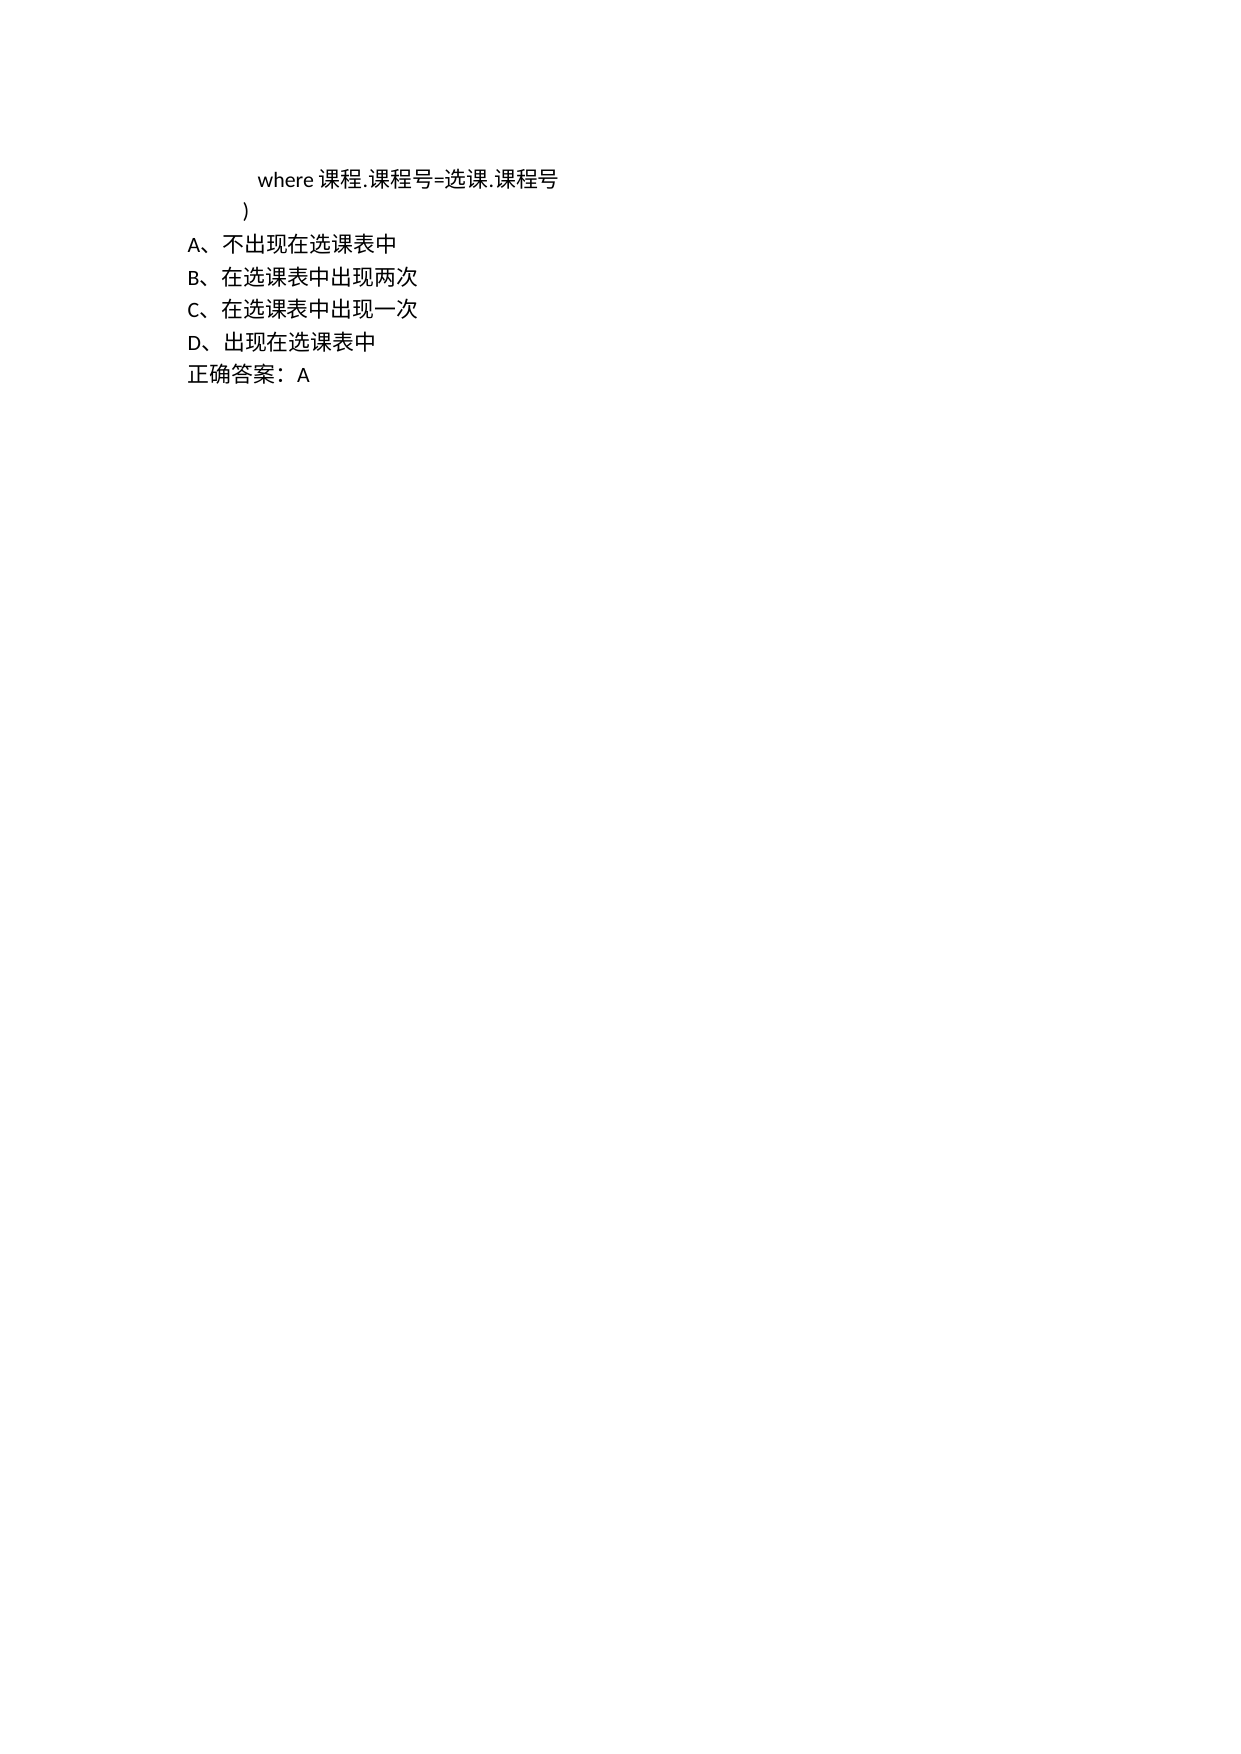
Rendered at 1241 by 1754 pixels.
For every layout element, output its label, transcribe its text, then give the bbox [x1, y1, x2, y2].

text D、出现在选课表中 [187, 324, 1053, 357]
text A、不出现在选课表中 [187, 227, 1053, 259]
text ) [187, 194, 1053, 227]
text 正确答案：A [187, 357, 1053, 389]
text where 课程.课程号=选课.课程号 [187, 162, 1053, 194]
text B、在选课表中出现两次 [187, 259, 1053, 292]
text C、在选课表中出现一次 [187, 292, 1053, 324]
